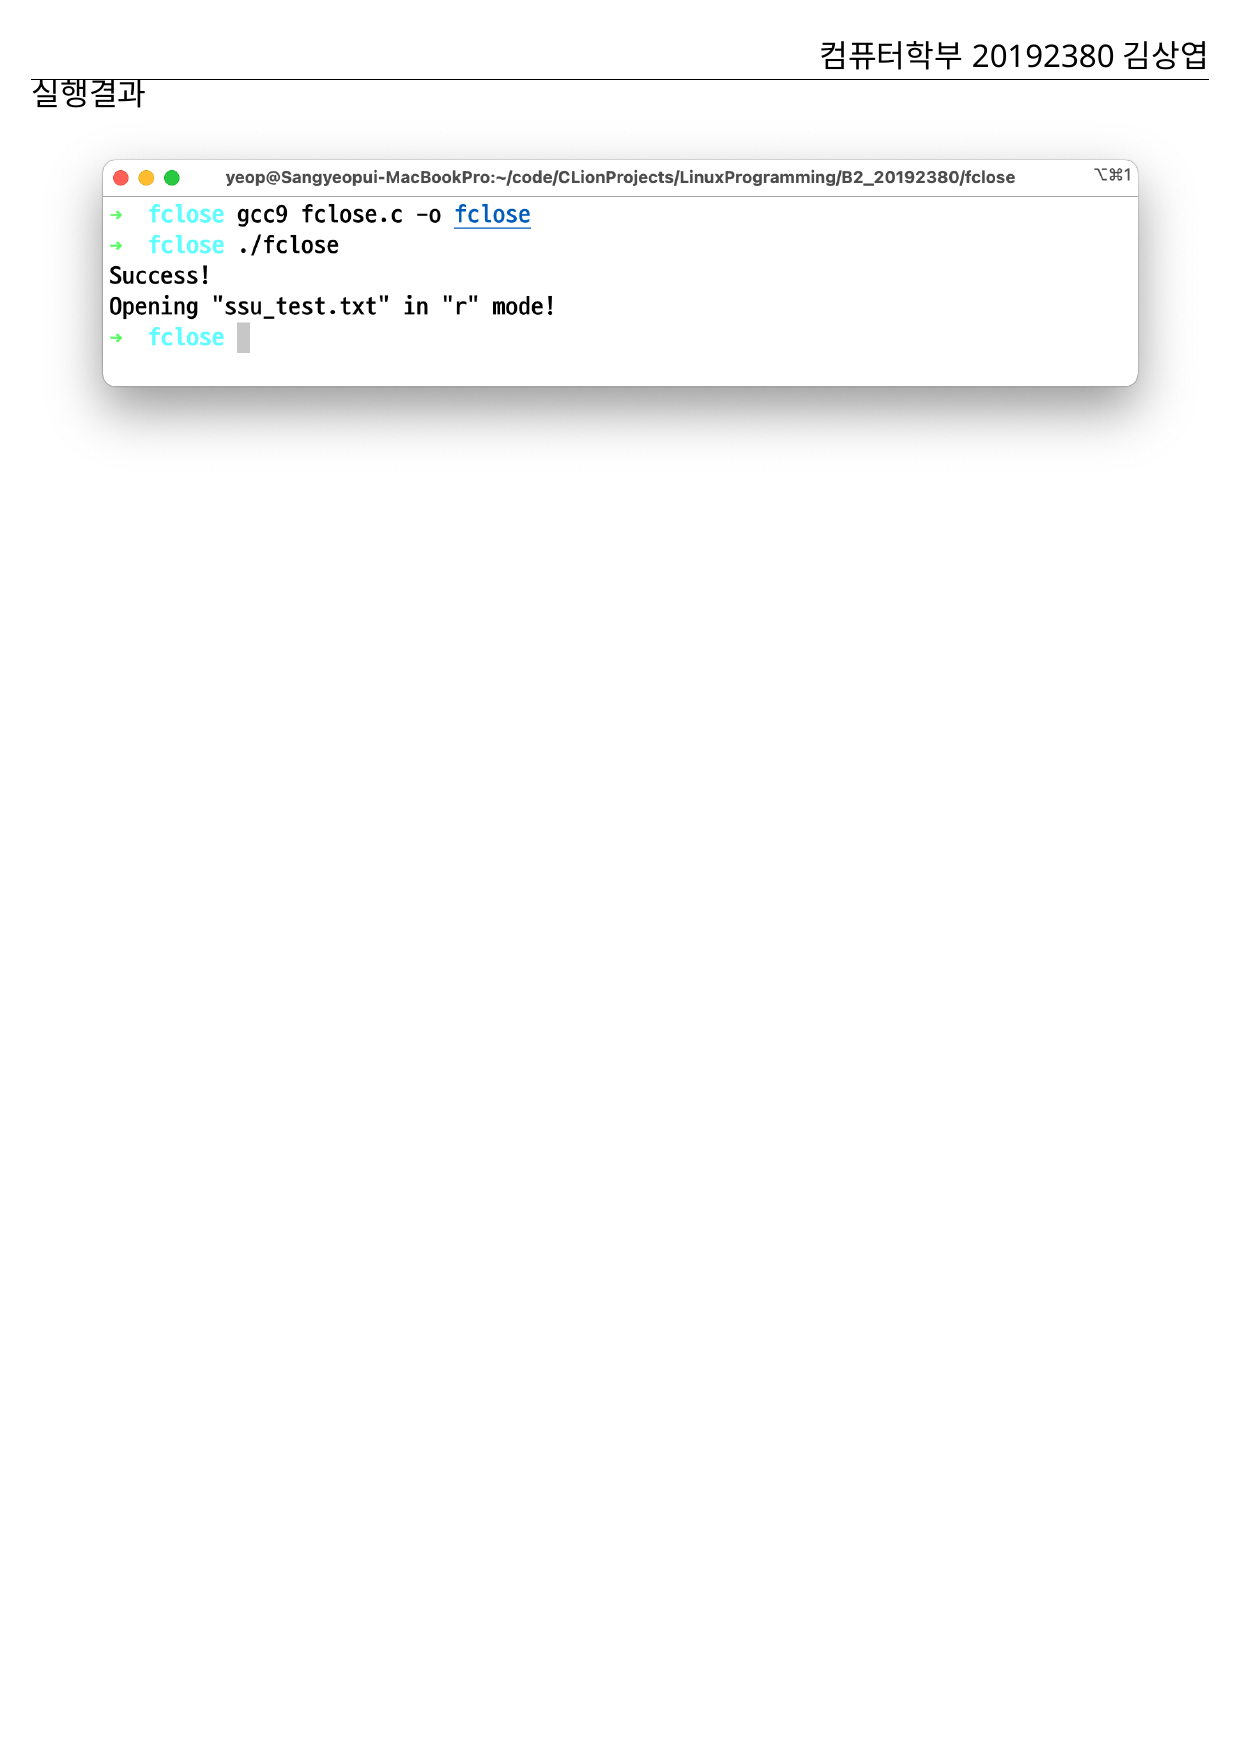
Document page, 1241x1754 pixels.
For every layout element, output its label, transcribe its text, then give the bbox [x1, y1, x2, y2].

text 컴퓨터학부 20192380 김상엽 [31, 31, 1209, 79]
picture [31, 111, 1209, 481]
text 실행결과 [31, 80, 1209, 111]
